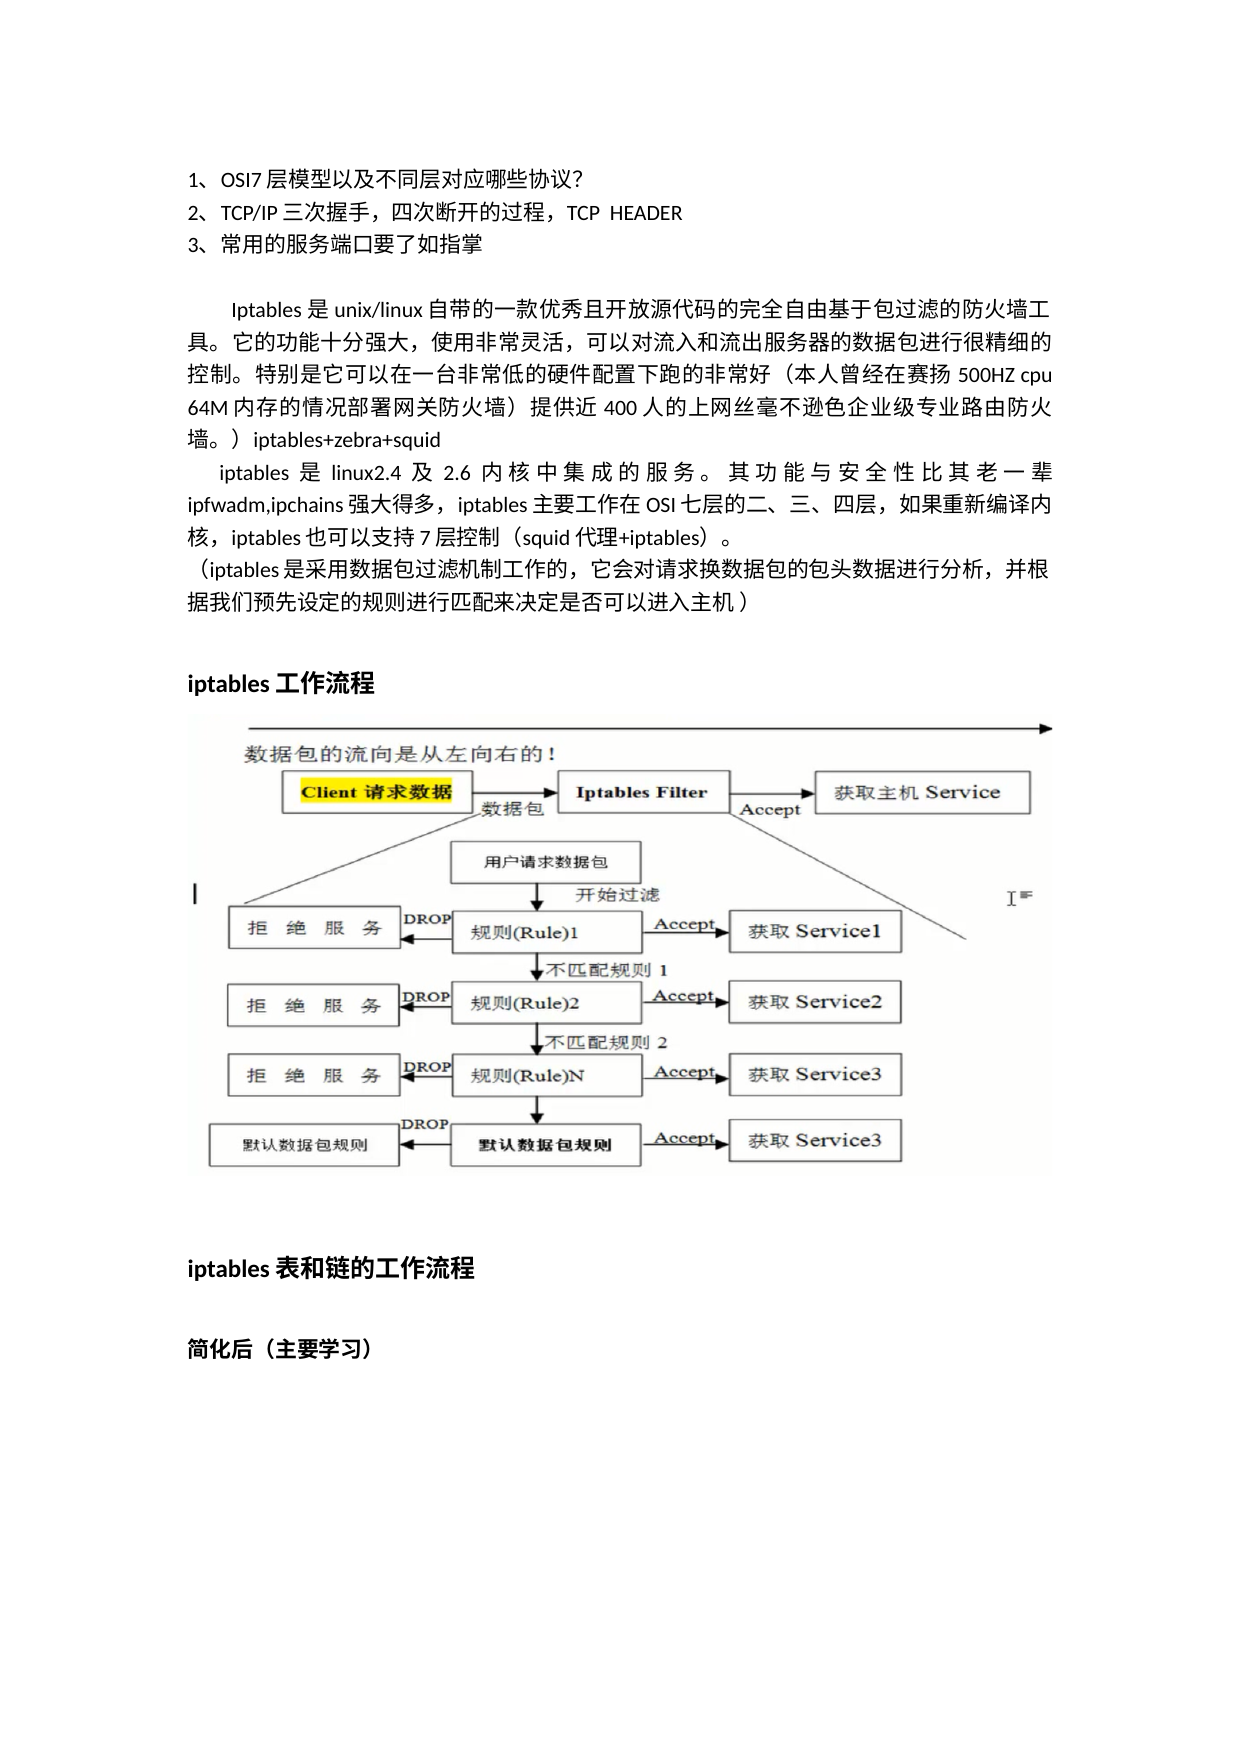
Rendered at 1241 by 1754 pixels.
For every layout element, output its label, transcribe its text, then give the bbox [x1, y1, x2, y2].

text iptables表和链的工作流程 [187, 1234, 1053, 1299]
text 3、常用的服务端口要了如指掌 [187, 227, 1053, 259]
text iptables工作流程 [187, 649, 1053, 714]
text Iptables 是unix/linux自带的一款优秀且开放源代码的完全自由基于包过滤的防火墙工具。它的功能十分强大，使用非常灵活，可以对流入和流出服务器的数据包进行很精细的控制。特别是它可以在一台非常低的硬件配置下跑的非常好（本人曾经在赛扬500HZ cpu 64M内存的情况部署网关防火墙）提供近400人的上网丝毫不逊色企业级专业路由防火墙。）iptables+zebra+squid [187, 292, 1053, 454]
text 简化后（主要学习） [187, 1332, 1053, 1364]
text iptables是linux2.4及2.6内核中集成的服务。其功能与安全性比其老一辈ipfwadm,ipchains强大得多，iptables主要工作在OSI七层的二、三、四层，如果重新编译内核，iptables也可以支持7层控制（squid代理+iptables）。 [187, 454, 1053, 552]
text 2、TCP/IP三次握手，四次断开的过程，TCP HEADER [187, 194, 1053, 227]
picture [187, 714, 1053, 1176]
text 1、OSI7层模型以及不同层对应哪些协议？ [187, 162, 1053, 194]
text （iptables是采用数据包过滤机制工作的，它会对请求换数据包的包头数据进行分析，并根据我们预先设定的规则进行匹配来决定是否可以进入主机 ） [187, 552, 1053, 617]
